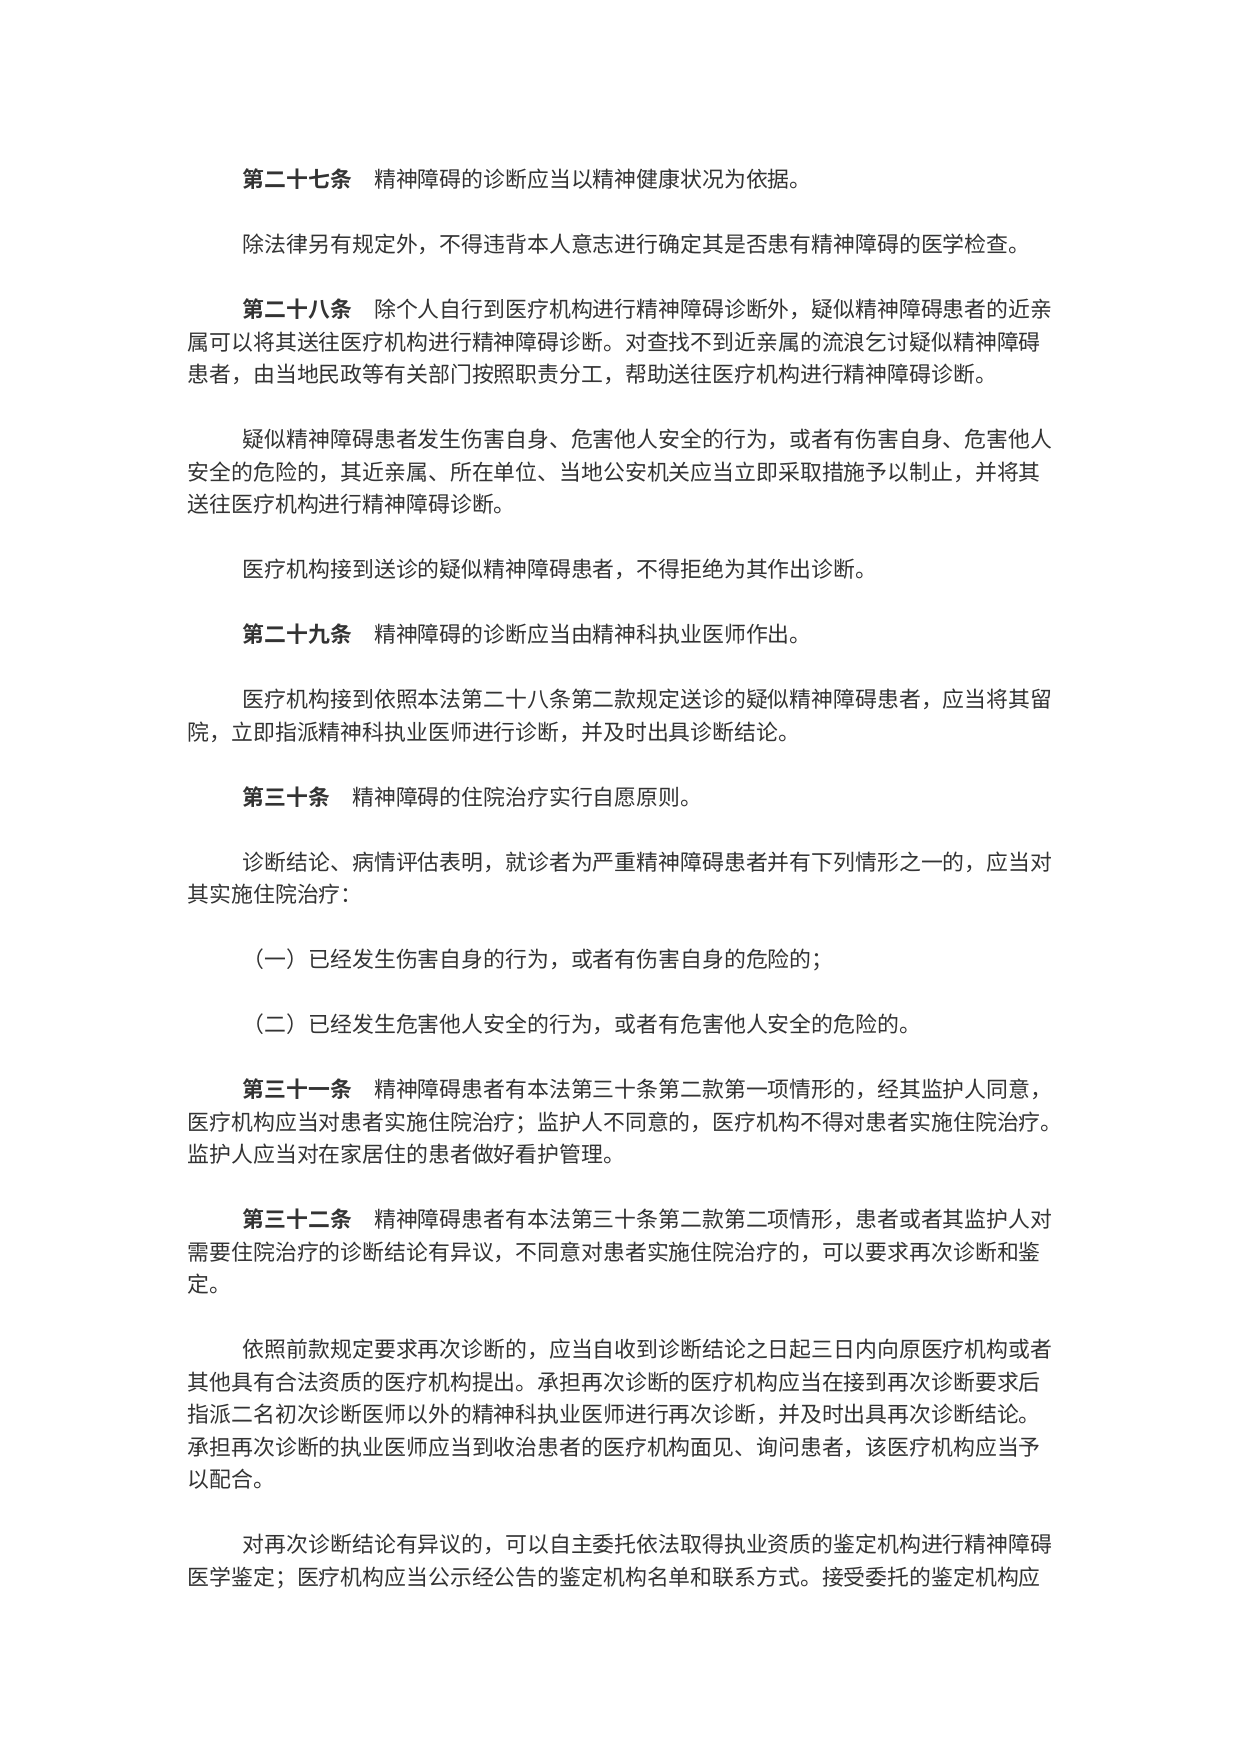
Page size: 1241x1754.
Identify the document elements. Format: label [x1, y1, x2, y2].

text [187, 162, 1053, 1592]
